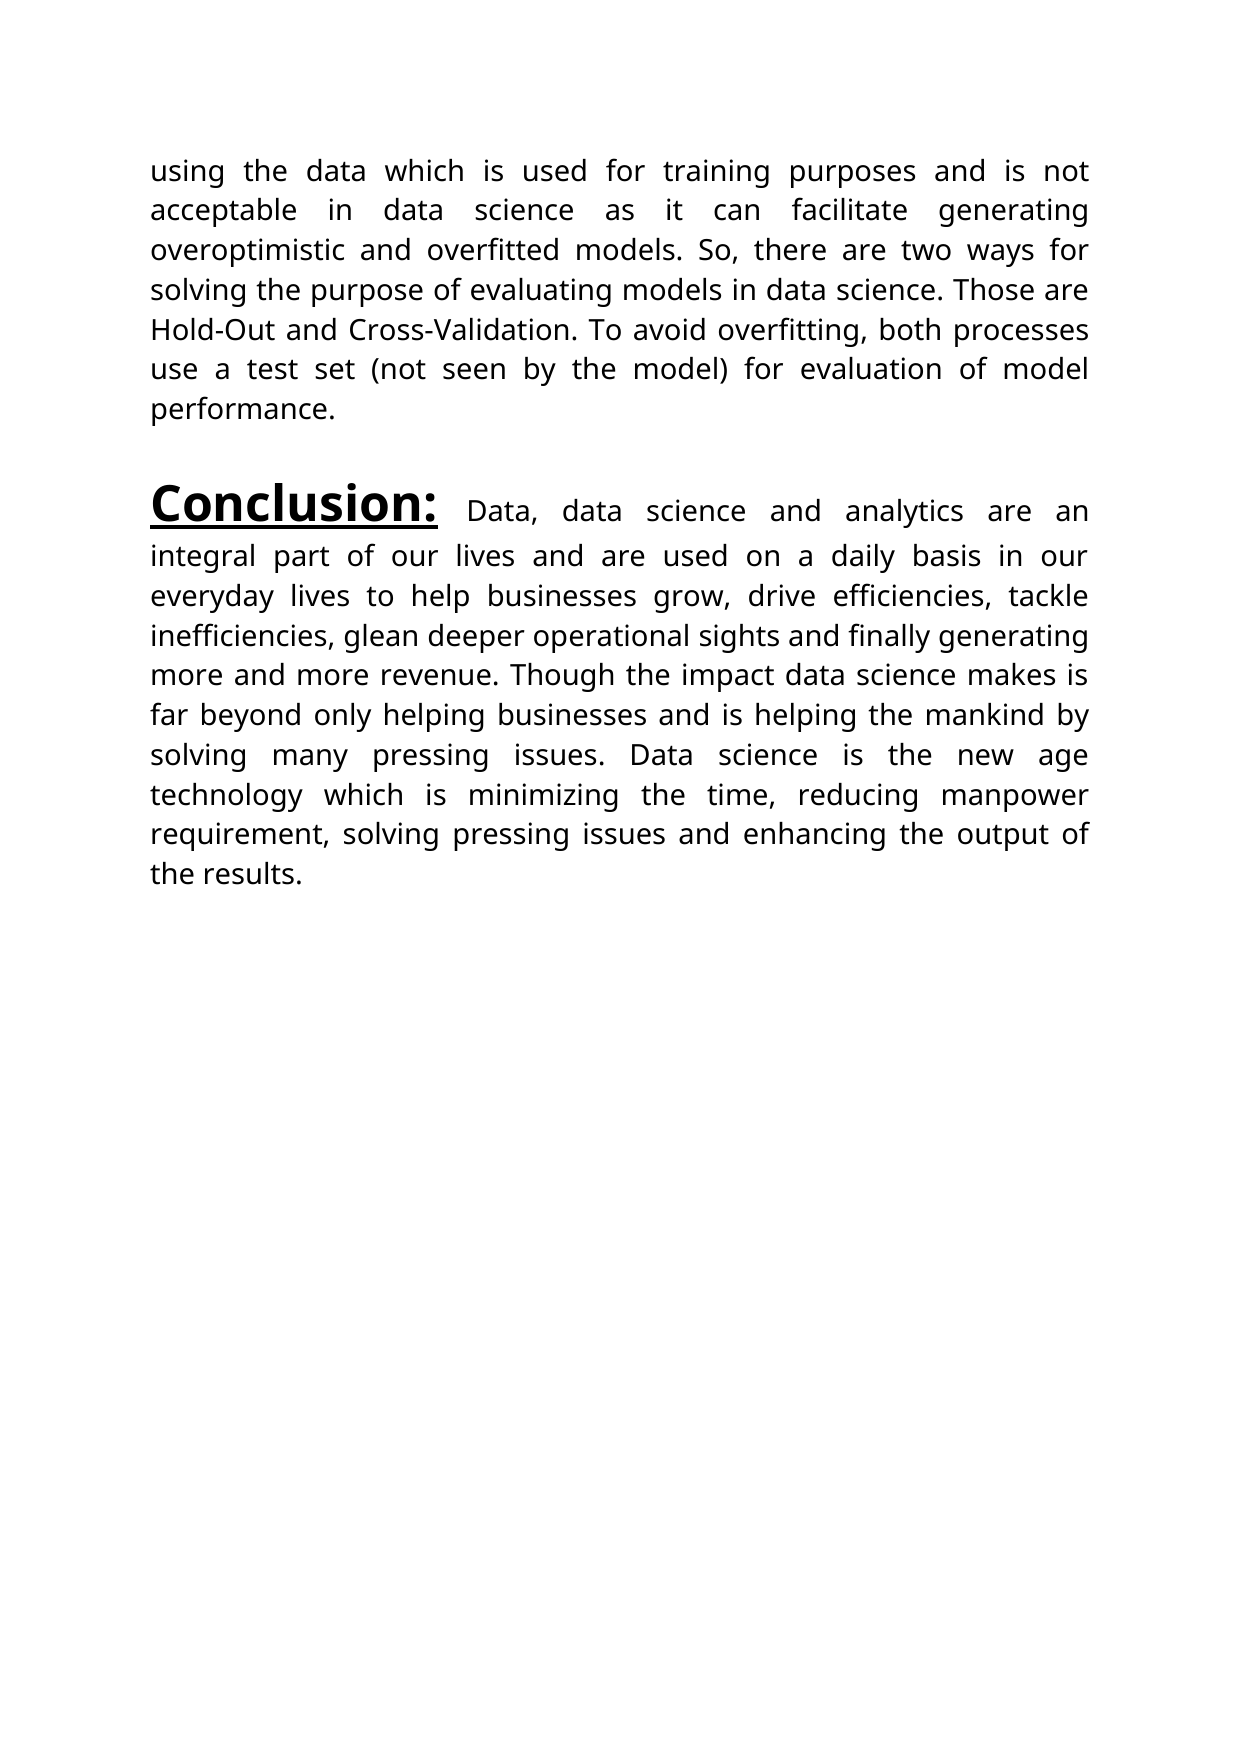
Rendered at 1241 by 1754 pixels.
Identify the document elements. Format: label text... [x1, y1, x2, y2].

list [150, 150, 1090, 428]
text Conclusion: Data, data science and analytics are an integral part of our lives and are used on a daily basis in our everyday lives to help businesses grow, drive efficiencies, tackle inefficiencies, glean deeper operational sights and finally generating more and more revenue. Though the impact data science makes is far beyond only helping businesses and is helping the mankind by solving many pressing issues. Data science is the new age technology which is minimizing the time, reducing manpower requirement, solving pressing issues and enhancing the output of the results. [150, 467, 1090, 893]
